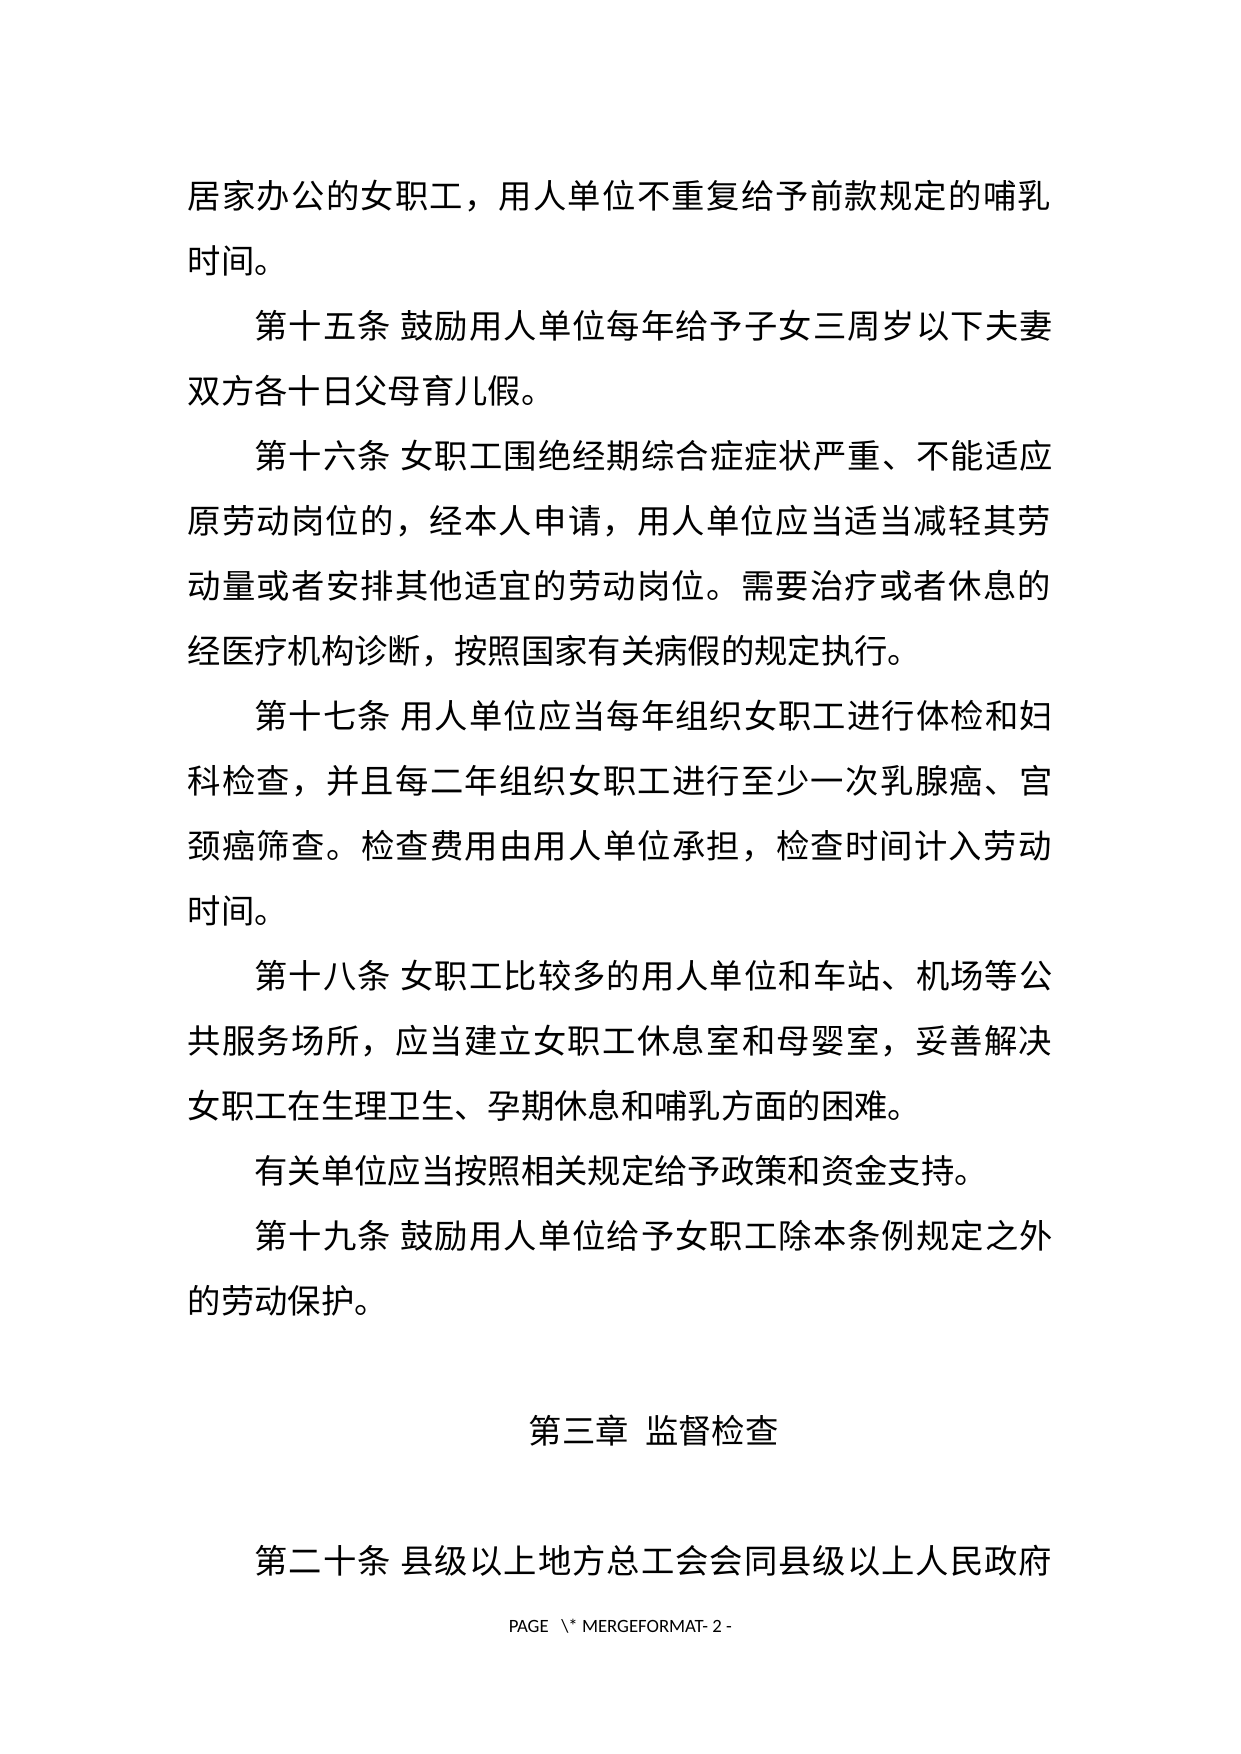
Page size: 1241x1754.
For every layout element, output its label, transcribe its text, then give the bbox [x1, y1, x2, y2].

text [187, 1527, 1053, 1592]
text 第十七条 用人单位应当每年组织女职工进行体检和妇科检查，并且每二年组织女职工进行至少一次乳腺癌、宫颈癌筛查。检查费用由用人单位承担，检查时间计入劳动时间。 [187, 682, 1053, 942]
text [187, 162, 1053, 292]
text 第十九条 鼓励用人单位给予女职工除本条例规定之外的劳动保护。 [187, 1202, 1053, 1332]
text 第十八条 女职工比较多的用人单位和车站、机场等公共服务场所，应当建立女职工休息室和母婴室，妥善解决女职工在生理卫生、孕期休息和哺乳方面的困难。 [187, 942, 1053, 1137]
text 有关单位应当按照相关规定给予政策和资金支持。 [187, 1137, 1053, 1202]
text 第十五条 鼓励用人单位每年给予子女三周岁以下夫妻双方各十日父母育儿假。 [187, 292, 1053, 422]
text 第十六条 女职工围绝经期综合症症状严重、不能适应原劳动岗位的，经本人申请，用人单位应当适当减轻其劳动量或者安排其他适宜的劳动岗位。需要治疗或者休息的，经医疗机构诊断，按照国家有关病假的规定执行。 [187, 422, 1053, 682]
list 监督检查 [187, 1397, 1053, 1462]
